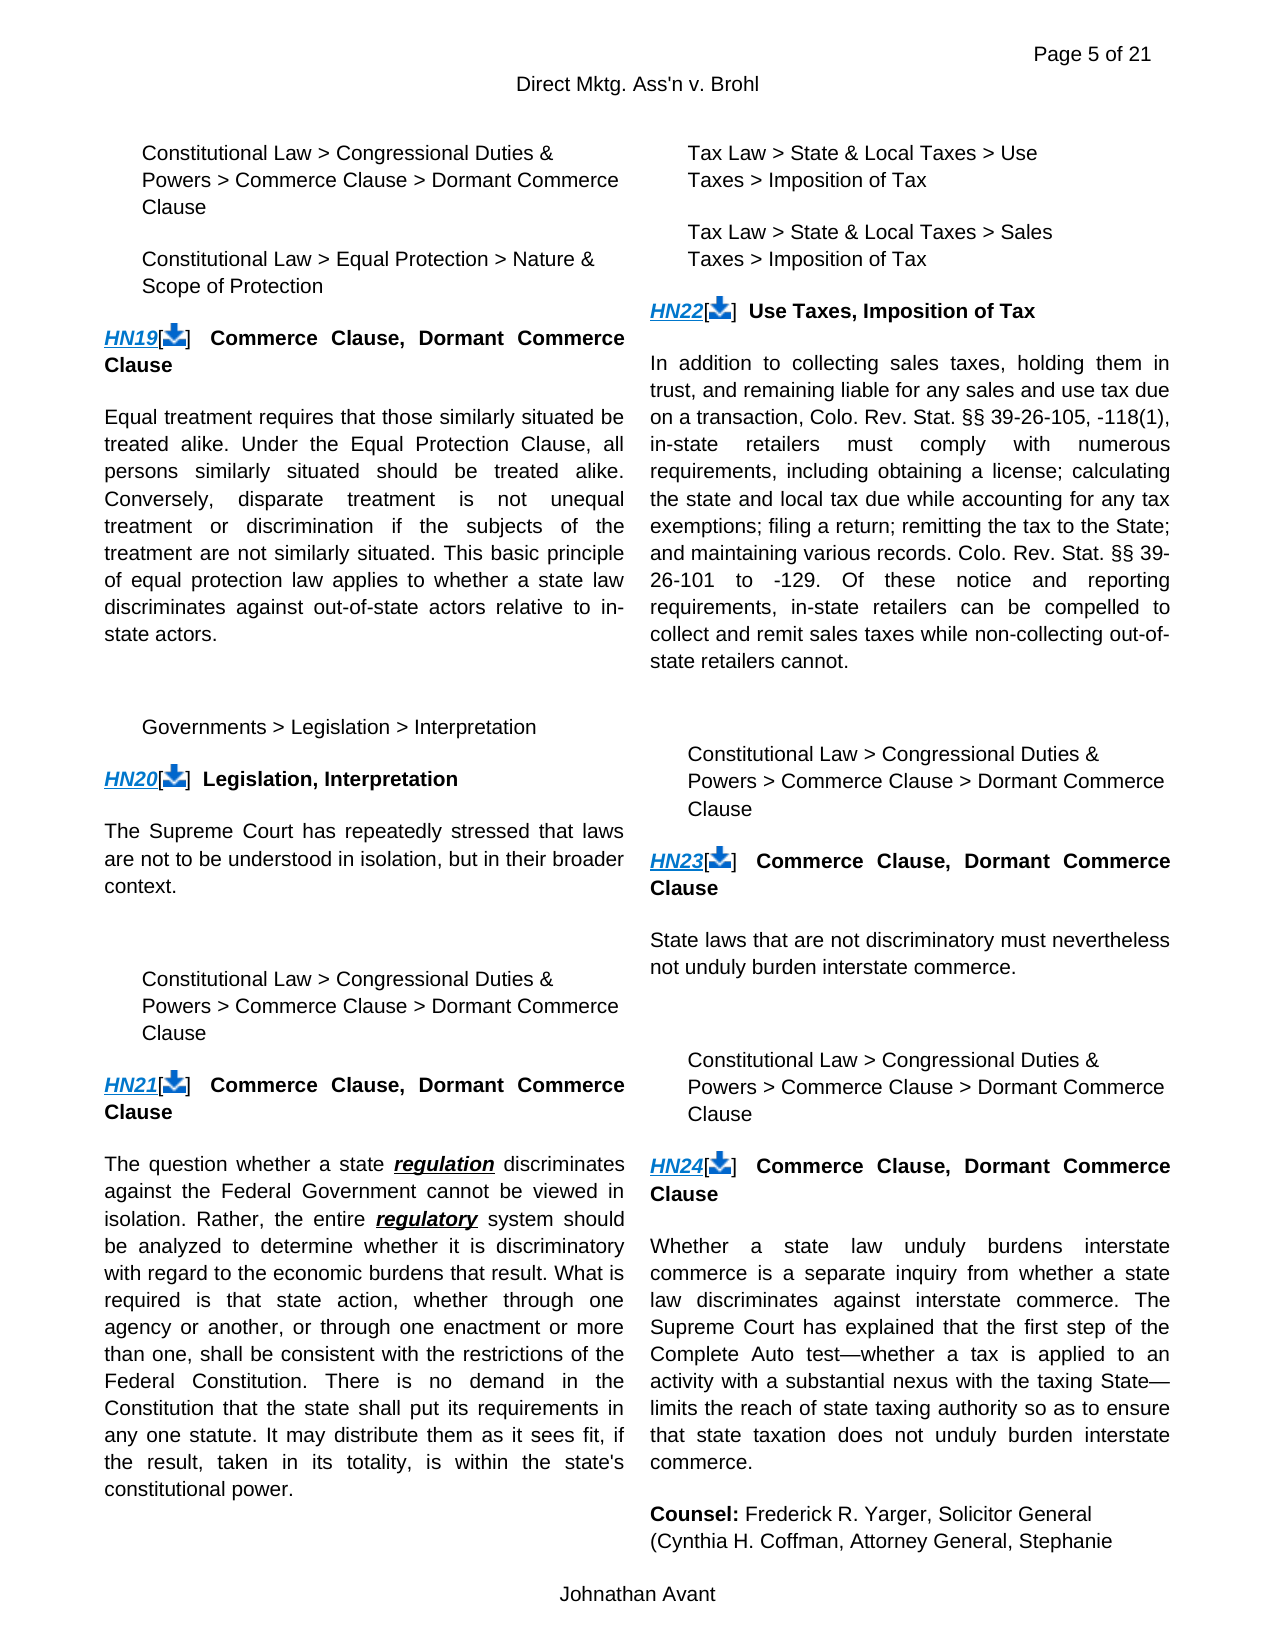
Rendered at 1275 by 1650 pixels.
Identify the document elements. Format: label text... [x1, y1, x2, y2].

text Constitutional Law > Congressional Duties & Powers > Commerce Clause > Dormant Commerce Clause [687, 1045, 1171, 1126]
text Whether a state law unduly burdens interstate commerce is a separate inquiry from whether a state law discriminates against interstate commerce. The Supreme Court has explained that the first step of the Complete Auto test—whether a tax is applied to an activity with a substantial nexus with the taxing State—limits the reach of state taxing authority so as to ensure that state taxation does not unduly burden interstate commerce. [650, 1230, 1171, 1474]
picture [163, 323, 186, 346]
text HN19[] Commerce Clause, Dormant Commerce Clause [104, 323, 625, 377]
text The Supreme Court has repeatedly stressed that laws are not to be understood in isolation, but in their broader context. [104, 816, 625, 897]
text HN24[] Commerce Clause, Dormant Commerce Clause [650, 1151, 1171, 1205]
text Constitutional Law > Congressional Duties & Powers > Commerce Clause > Dormant Commerce Clause [687, 739, 1171, 820]
text HN23[] Commerce Clause, Dormant Commerce Clause [650, 845, 1171, 899]
text Tax Law > State & Local Taxes > Use Taxes > Imposition of Tax [687, 137, 1171, 192]
text Tax Law > State & Local Taxes > Sales Taxes > Imposition of Tax [687, 217, 1171, 271]
picture [709, 846, 731, 868]
text Constitutional Law > Equal Protection > Nature & Scope of Protection [142, 244, 625, 298]
picture [163, 764, 186, 787]
text HN21[] Commerce Clause, Dormant Commerce Clause [104, 1070, 625, 1124]
text HN22[] Use Taxes, Imposition of Tax [650, 296, 1171, 323]
text Constitutional Law > Congressional Duties & Powers > Commerce Clause > Dormant Commerce Clause [142, 964, 625, 1045]
text In addition to collecting sales taxes, holding them in trust, and remaining liable for any sales and use tax due on a transaction, Colo. Rev. Stat. §§ 39-26-105, -118(1), in-state retailers must comply with numerous requirements, including obtaining a license; calculating the state and local tax due while accounting for any tax exemptions; filing a return; remitting the tax to the State; and maintaining various records. Colo. Rev. Stat. §§ 39-26-101 to -129. Of these notice and reporting requirements, in-state retailers can be compelled to collect and remit sales taxes while non-collecting out-of-state retailers cannot. [650, 348, 1171, 673]
text State laws that are not discriminatory must nevertheless not unduly burden interstate commerce. [650, 924, 1171, 979]
picture [163, 1070, 186, 1093]
text Equal treatment requires that those similarly situated be treated alike. Under the Equal Protection Clause, all persons similarly situated should be treated alike. Conversely, disparate treatment is not unequal treatment or discrimination if the subjects of the treatment are not similarly situated. This basic principle of equal protection law applies to whether a state law discriminates against out-of-state actors relative to in-state actors. [104, 402, 625, 646]
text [142, 137, 625, 219]
text Governments > Legislation > Interpretation [142, 712, 625, 739]
text HN20[] Legislation, Interpretation [104, 764, 625, 791]
picture [709, 296, 731, 319]
picture [709, 1151, 731, 1174]
text The question whether a state regulation discriminates against the Federal Government cannot be viewed in isolation. Rather, the entire regulatory system should be analyzed to determine whether it is discriminatory with regard to the economic burdens that result. What is required is that state action, whether through one agency or another, or through one enactment or more than one, shall be consistent with the restrictions of the Federal Constitution. There is no demand in the Constitution that the state shall put its requirements in any one statute. It may distribute them as it sees fit, if the result, taken in its totality, is within the state's constitutional power. [104, 1149, 625, 1501]
